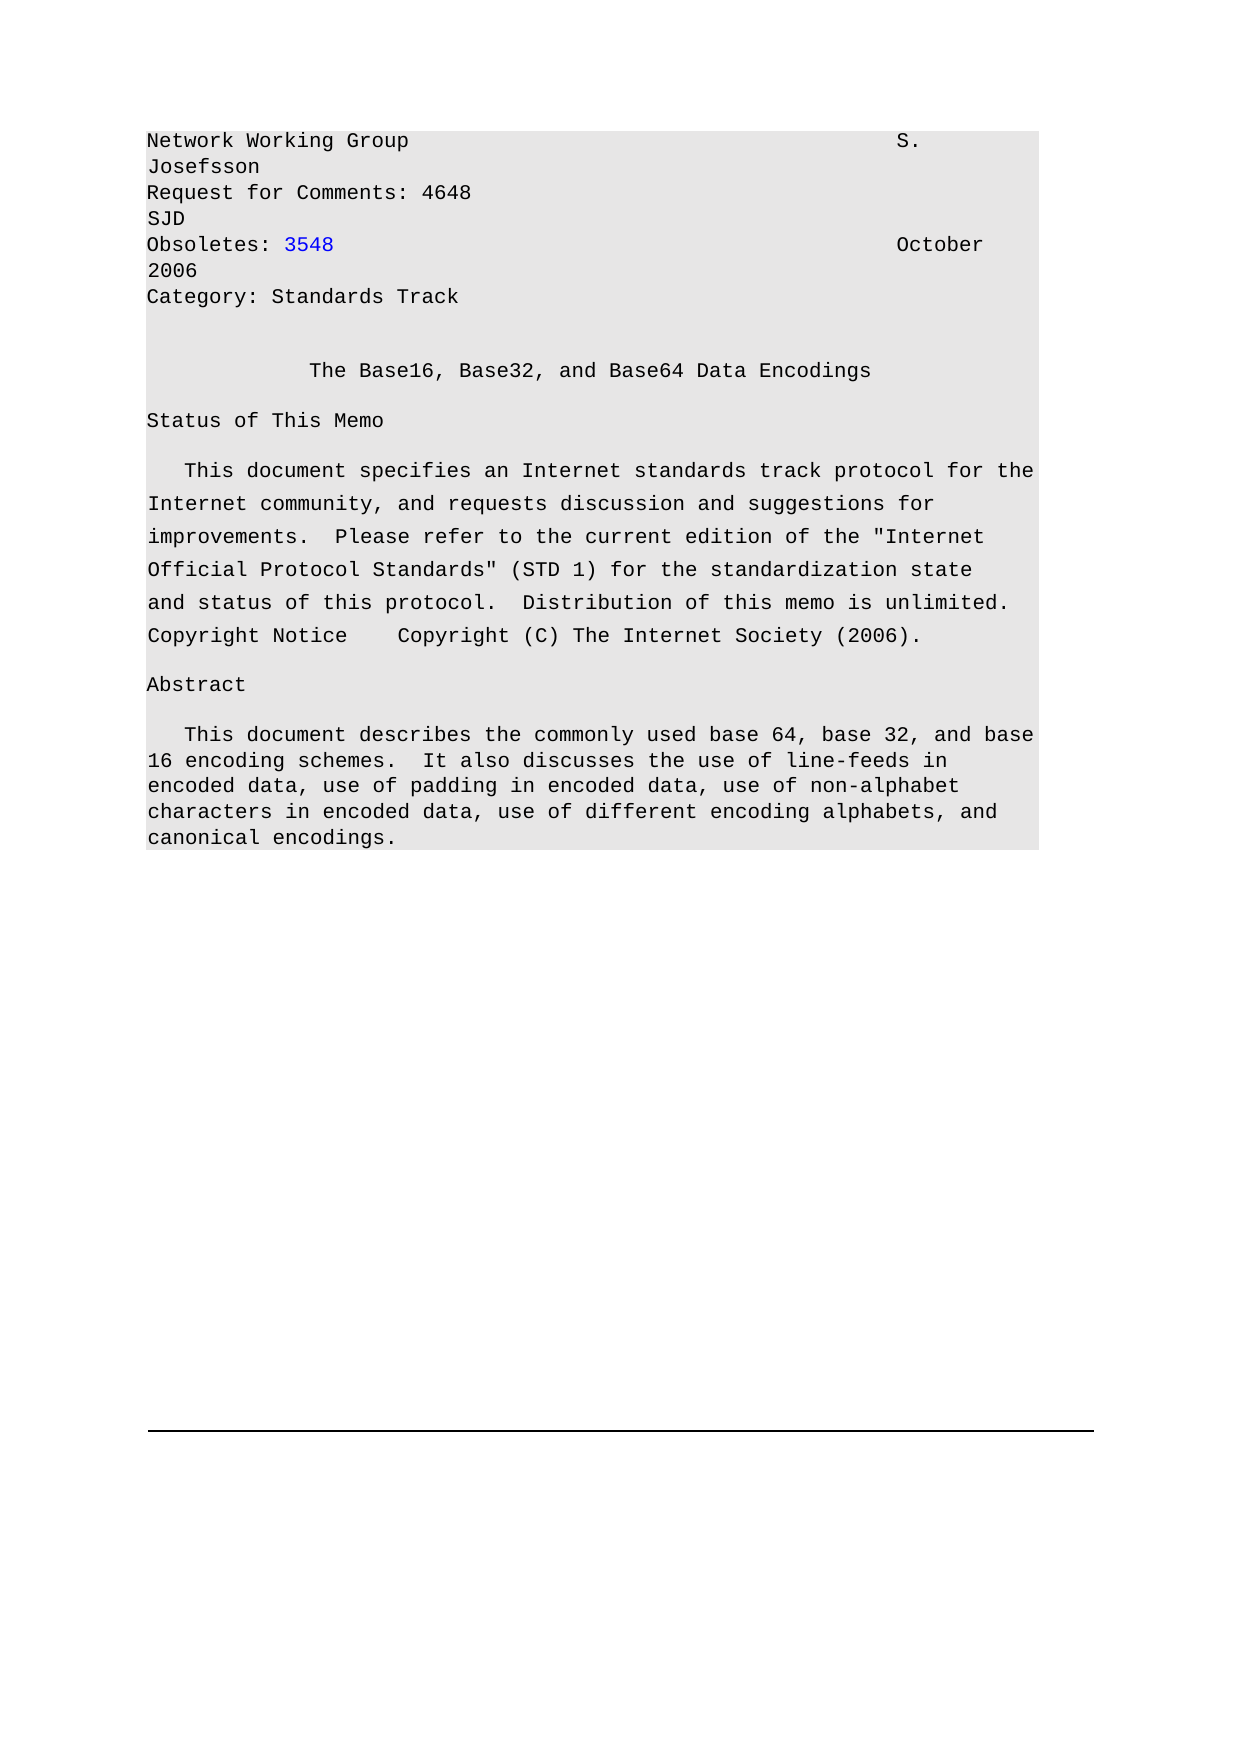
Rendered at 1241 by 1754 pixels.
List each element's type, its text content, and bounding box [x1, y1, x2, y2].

text The Base16, Base32, and Base64 Data Encodings [146, 360, 1039, 384]
text Category: Standards Track [146, 286, 1039, 309]
text This document describes the commonly used base 64, base 32, and base 16 encoding schemes. It also discusses the use of line-feeds in encoded data, use of padding in encoded data, use of non-alphabet characters in encoded data, use of different encoding alphabets, and canonical encodings. [146, 724, 1039, 850]
text Status of This Memo [146, 410, 1039, 433]
text Request for Comments: 4648 SJD [146, 182, 1039, 232]
text Obsoletes: 3548 October 2006 [146, 234, 1039, 283]
text Abstract [146, 674, 1039, 698]
text Network Working Group S. Josefsson [146, 131, 1039, 180]
text This document specifies an Internet standards track protocol for the Internet community, and requests discussion and suggestions for improvements. Please refer to the current edition of the "Internet Official Protocol Standards" (STD 1) for the standardization state and status of this protocol. Distribution of this memo is unlimited. Copyright Notice Copyright (C) The Internet Society (2006). [146, 459, 1039, 648]
